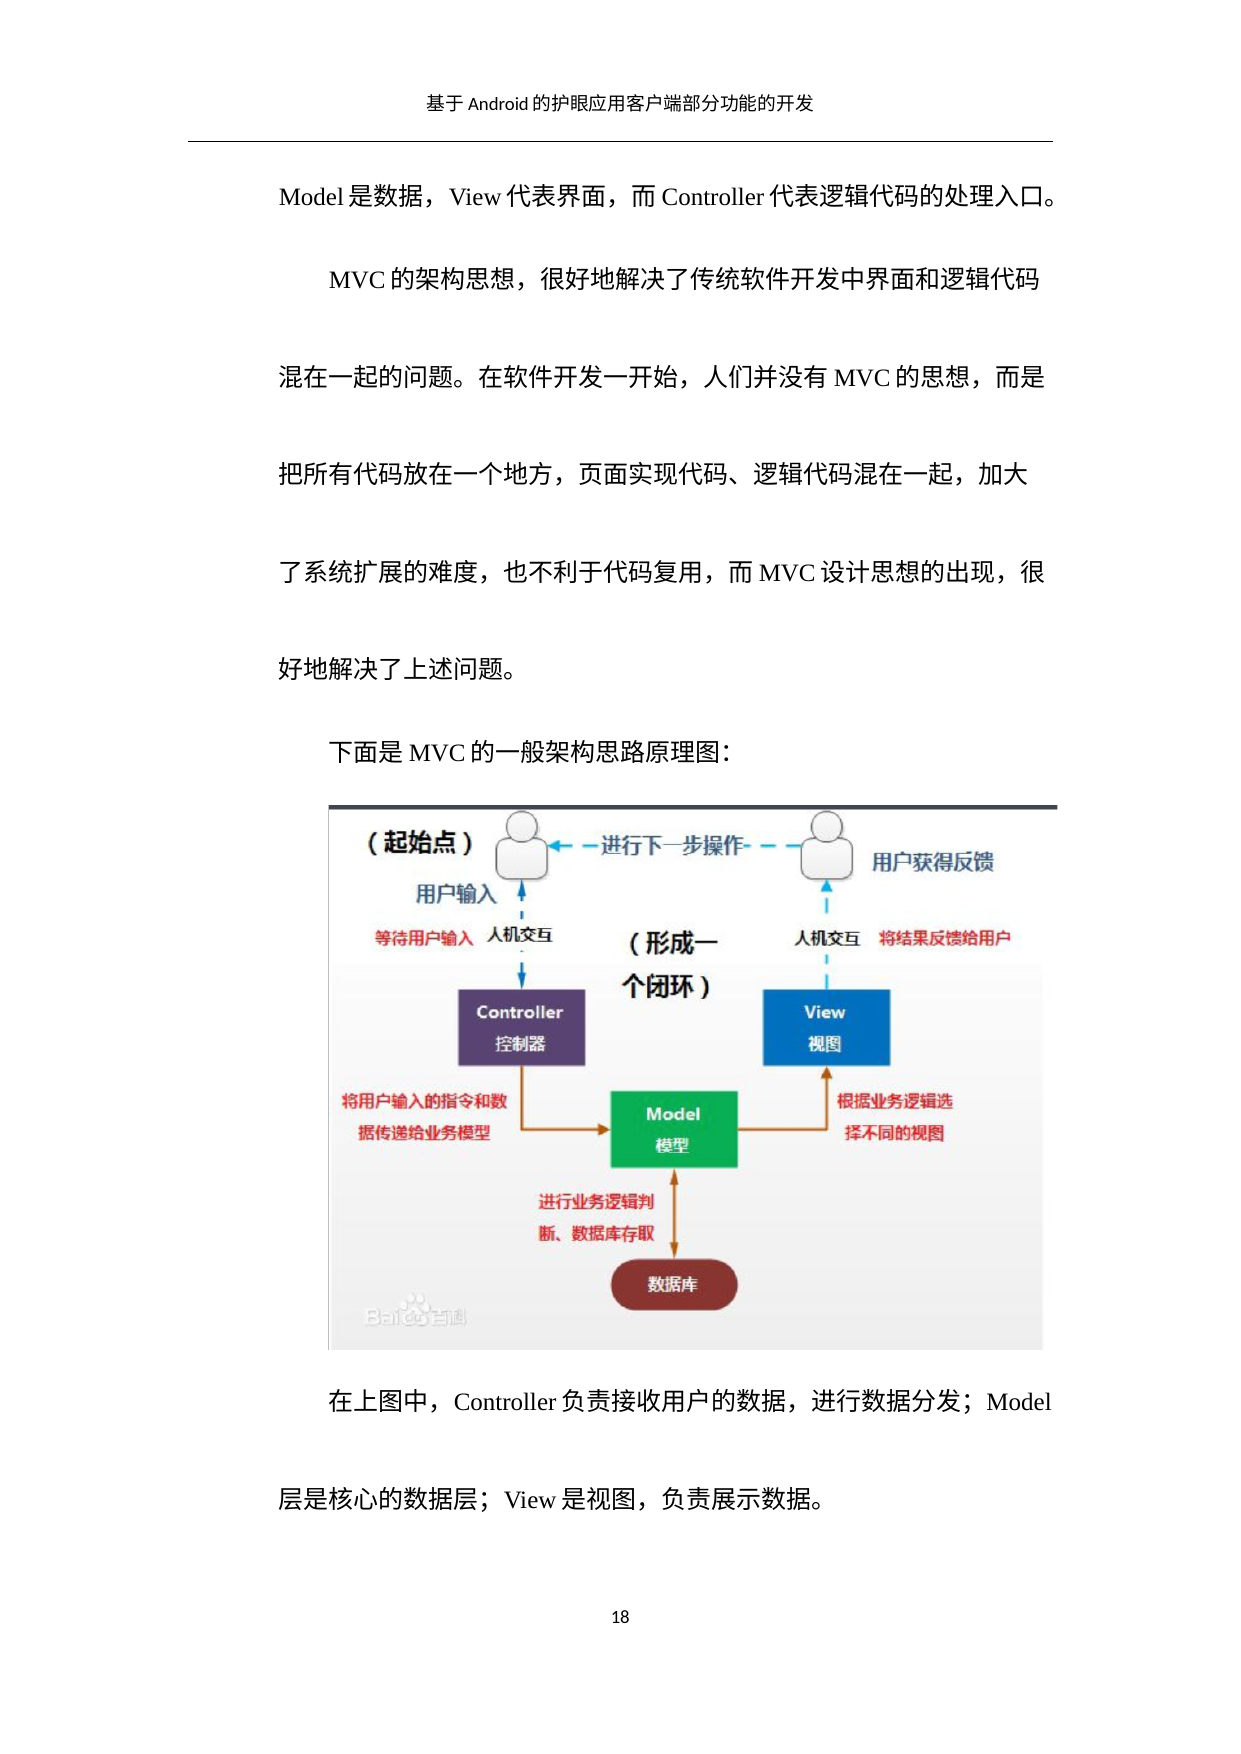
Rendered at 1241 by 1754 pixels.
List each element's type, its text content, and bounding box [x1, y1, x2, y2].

picture [328, 805, 1058, 1350]
list 在上图中，Controller负责接收用户的数据，进行数据分发；Model层是核心的数据层；View是视图，负责展示数据。 [278, 1367, 1053, 1530]
list MVC的架构思想，很好地解决了传统软件开发中界面和逻辑代码混在一起的问题。在软件开发一开始，人们并没有MVC的思想，而是把所有代码放在一个地方，页面实现代码、逻辑代码混在一起，加大了系统扩展的难度，也不利于代码复用，而MVC设计思想的出现，很好地解决了上述问题。 [278, 245, 1053, 700]
list 下面是MVC的一般架构思路原理图： [278, 718, 1053, 783]
